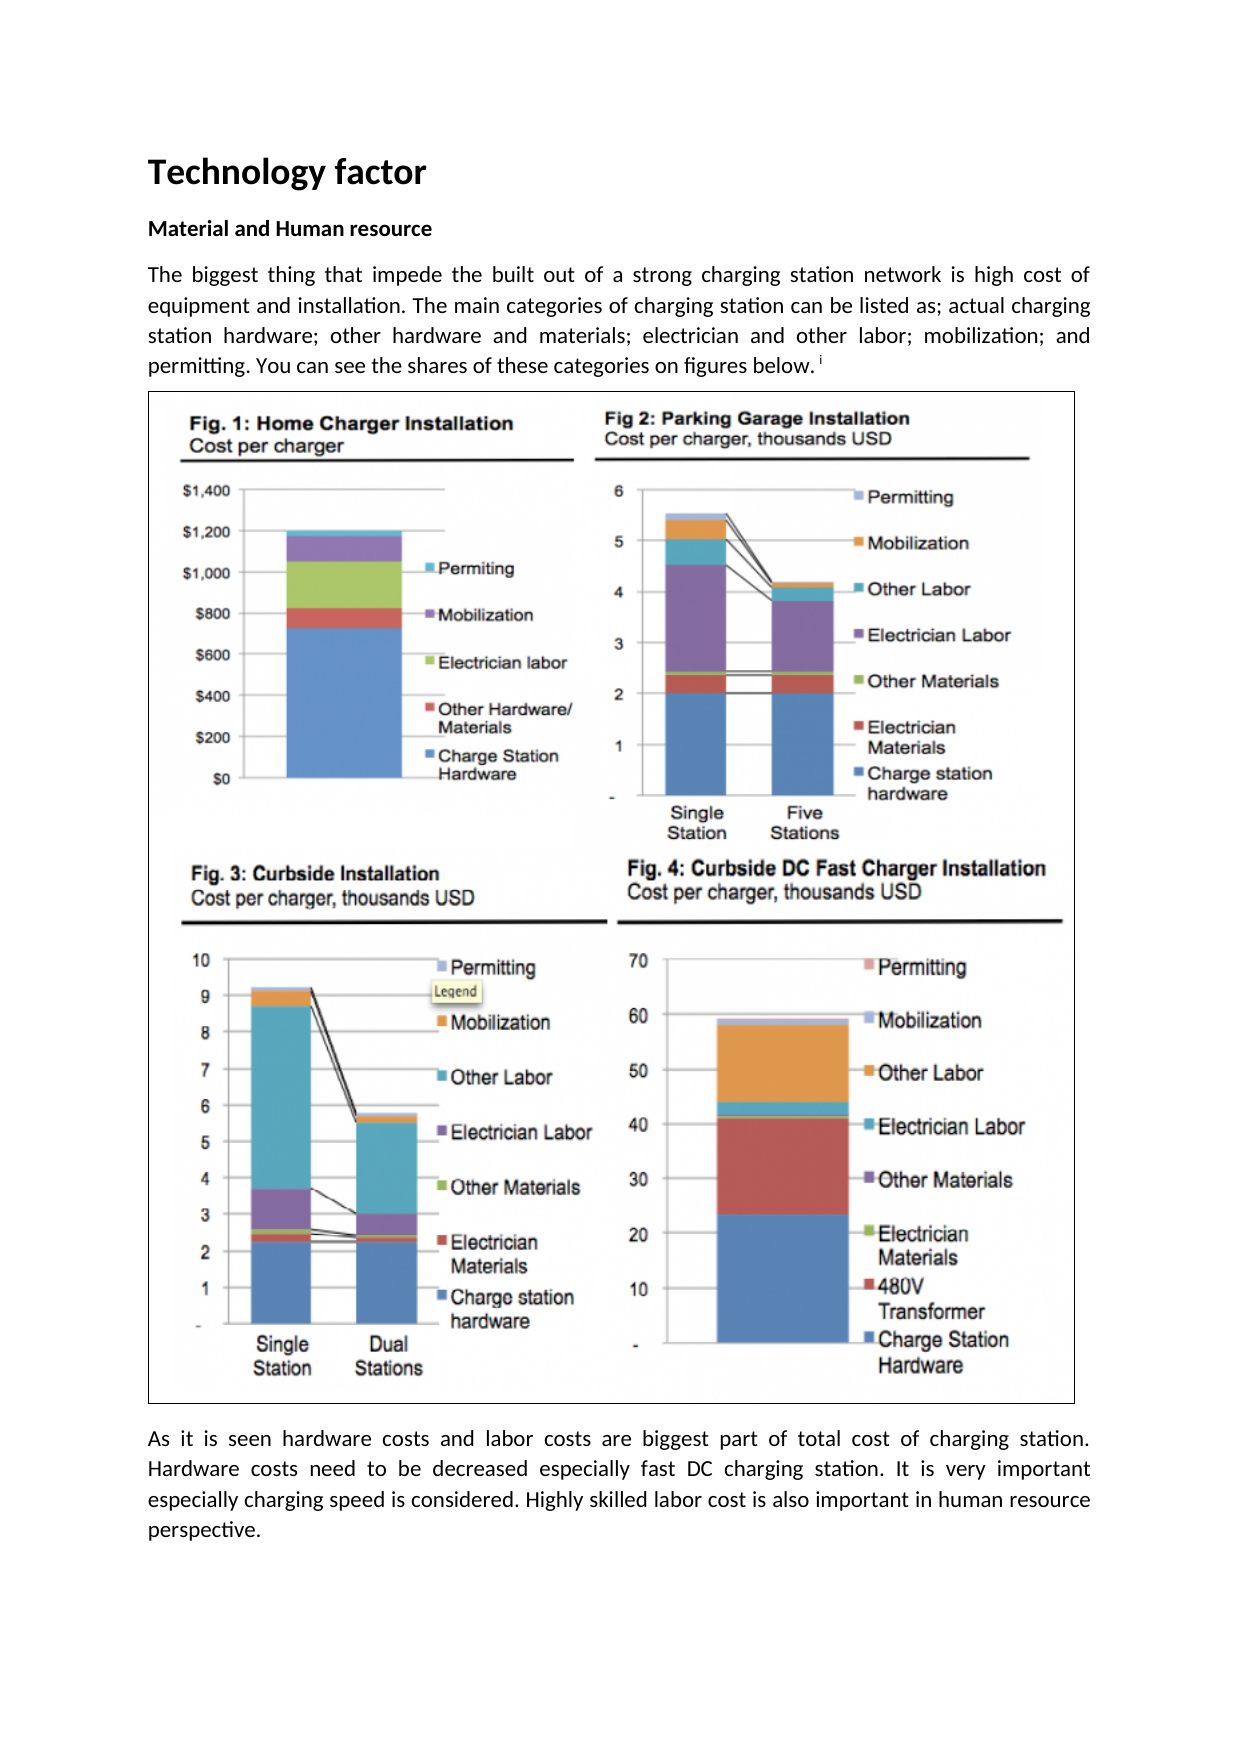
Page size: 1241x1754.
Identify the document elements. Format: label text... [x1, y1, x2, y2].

text The biggest thing that impede the built out of a strong charging station network is high cost of equipment and installation. The main categories of charging station can be listed as; actual charging station hardware; other hardware and materials; electrician and other labor; mobilization; and permitting. You can see the shares of these categories on figures below. [148, 261, 1093, 379]
text Material and Human resource [148, 214, 1093, 242]
picture [149, 392, 1074, 1403]
text Technology factor [148, 148, 1093, 193]
